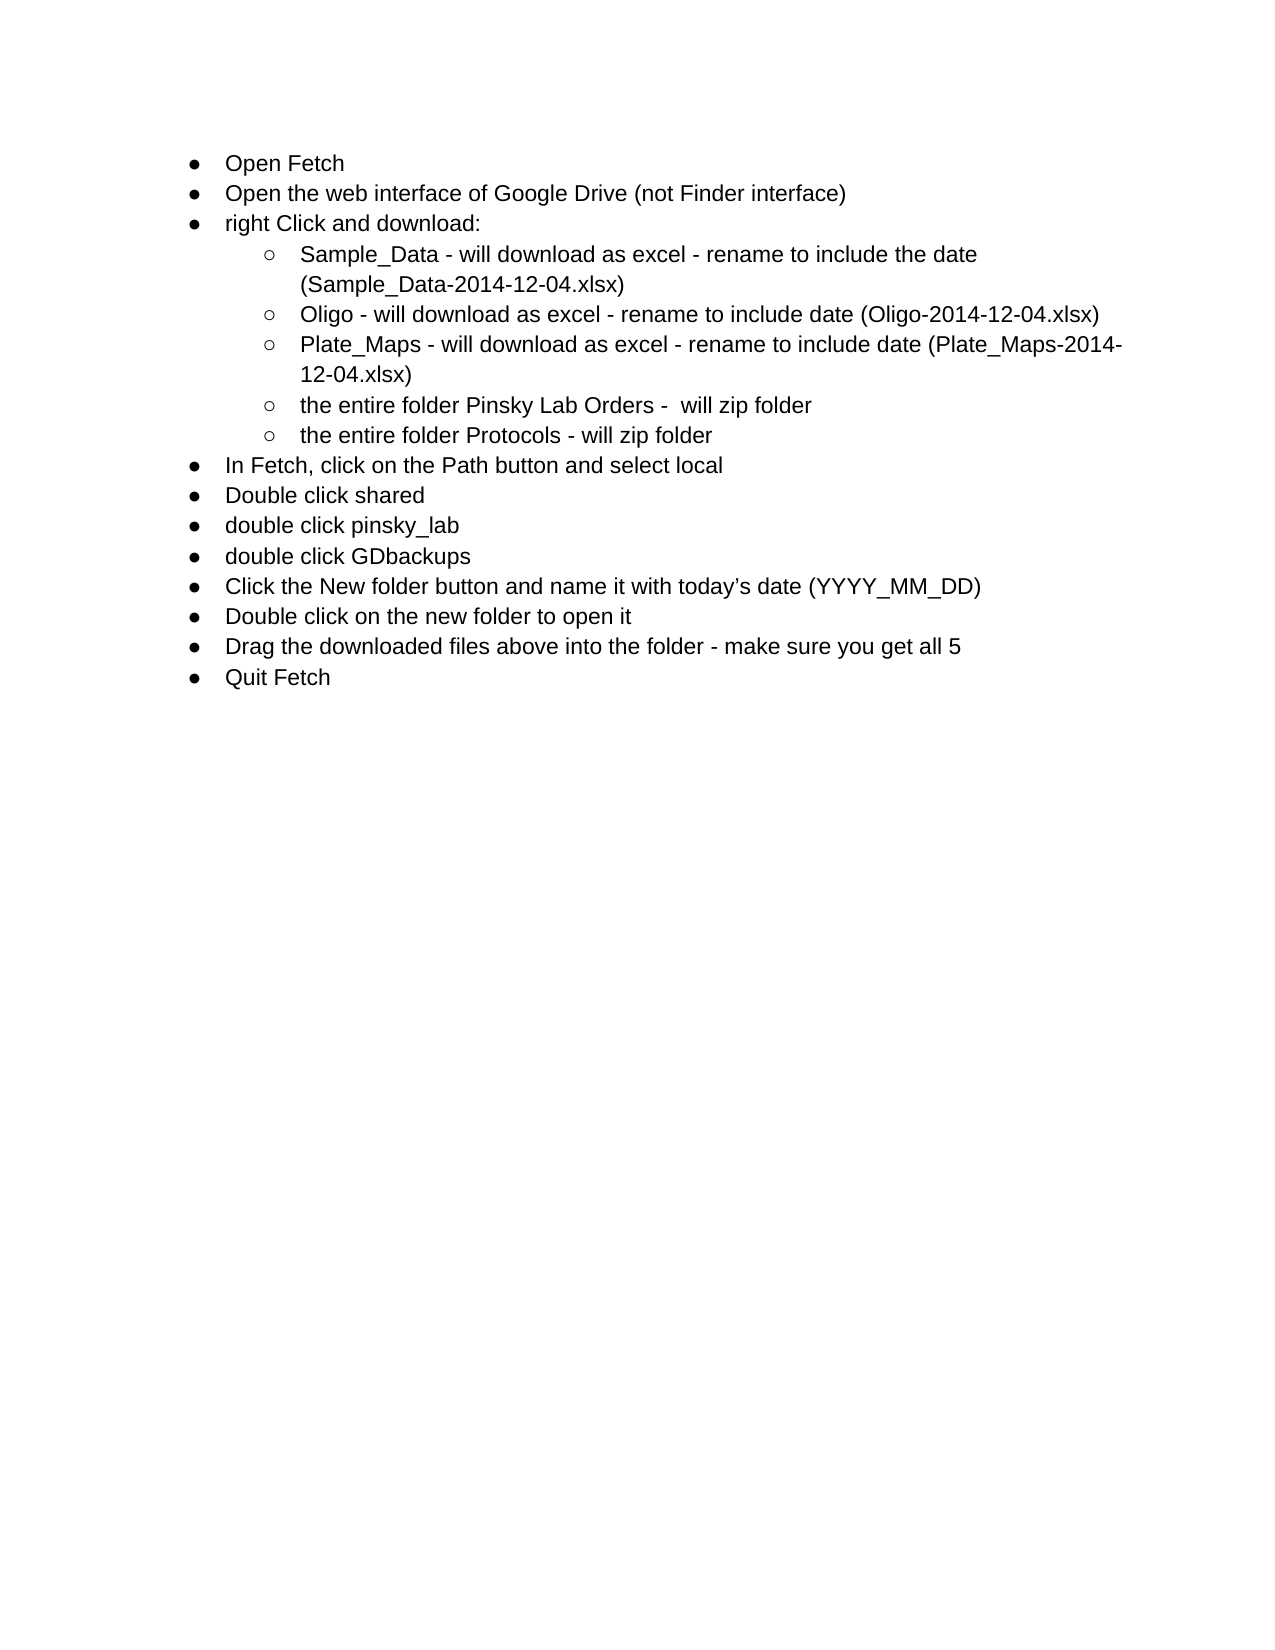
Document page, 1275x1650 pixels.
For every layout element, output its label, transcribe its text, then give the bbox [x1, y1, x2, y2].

list Open the web interface of Google Drive (not Finder interface) [187, 180, 1125, 207]
list Double click shared [187, 482, 1125, 509]
list Quit Fetch [187, 663, 1125, 690]
list Plate_Maps - will download as excel - rename to include date (Plate_Maps-2014-12-04.xlsx) [262, 331, 1125, 388]
list Double click on the new folder to open it [187, 603, 1125, 629]
list the entire folder Pinsky Lab Orders - will zip folder [262, 392, 1125, 418]
list Click the New folder button and name it with today’s date (YYYY_MM_DD) [187, 573, 1125, 599]
list Oligo - will download as excel - rename to include date (Oligo-2014-12-04.xlsx) [262, 301, 1125, 327]
list right Click and download: [187, 210, 1125, 237]
list double click GDbackups [187, 543, 1125, 569]
list the entire folder Protocols - will zip folder [262, 422, 1125, 448]
list Open Fetch [187, 150, 1125, 176]
list double click pinsky_lab [187, 512, 1125, 539]
list Sample_Data - will download as excel - rename to include the date (Sample_Data-2014-12-04.xlsx) [262, 241, 1125, 297]
list Drag the downloaded files above into the folder - make sure you get all 5 [187, 633, 1125, 660]
list In Fetch, click on the Path button and select local [187, 452, 1125, 478]
